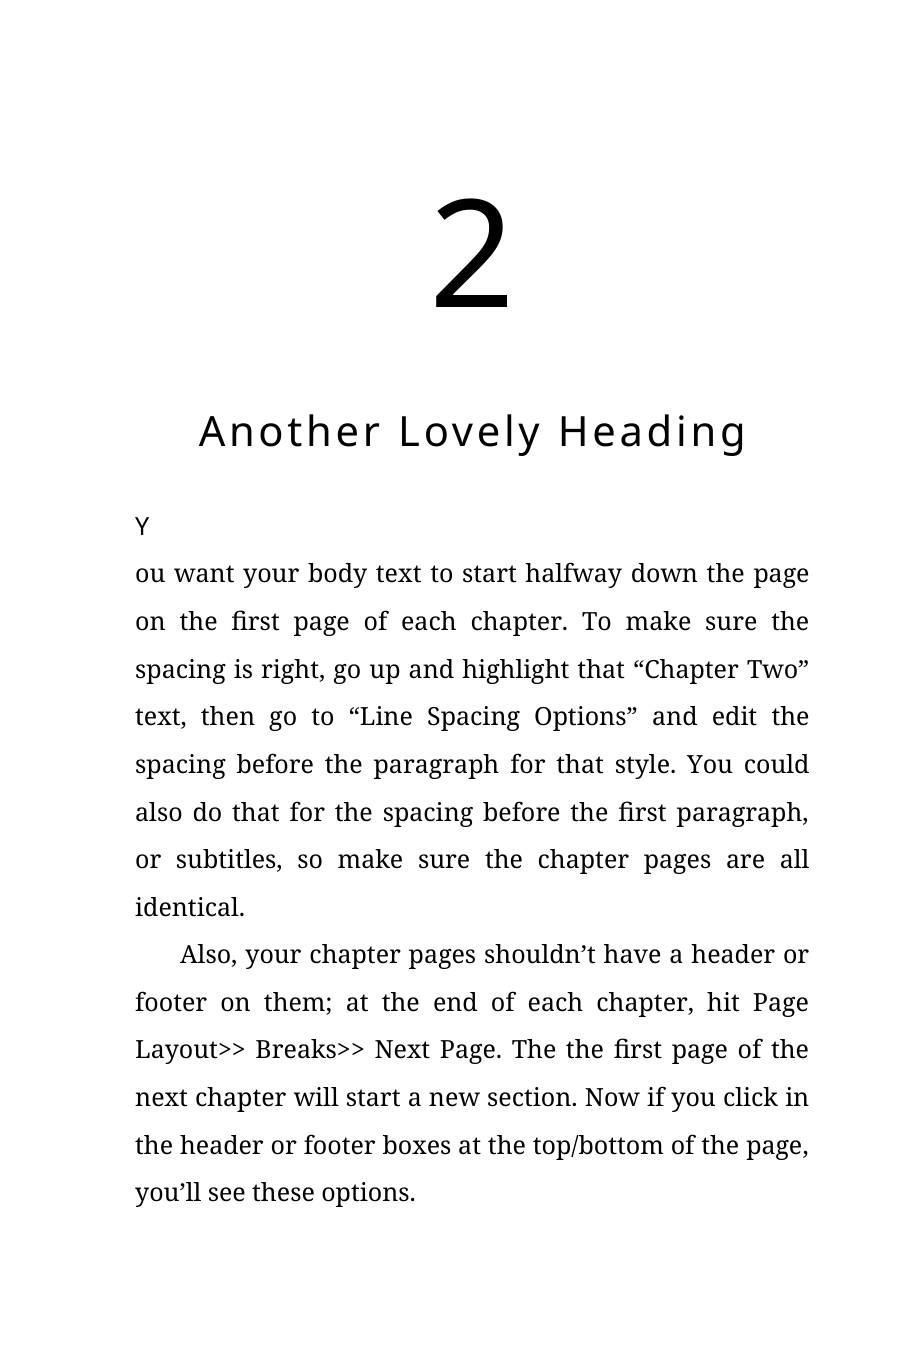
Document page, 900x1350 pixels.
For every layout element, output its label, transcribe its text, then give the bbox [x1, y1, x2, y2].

subtitle Another Lovely Heading [135, 402, 810, 458]
text ou want your body text to start halfway down the page on the first page of each chapter. To make sure the spacing is right, go up and highlight that “Chapter Two” text, then go to “Line Spacing Options” and edit the spacing before the paragraph for that style. You could also do that for the spacing before the first paragraph, or subtitles, so make sure the chapter pages are all identical. [135, 556, 810, 923]
subtitle 2 [135, 147, 810, 352]
text Also, your chapter pages shouldn’t have a header or footer on them; at the end of each chapter, hit Page Layout>> Breaks>> Next Page. The the first page of the next chapter will start a new section. Now if you click in the header or footer boxes at the top/bottom of the page, you’ll see these options. [135, 937, 810, 1209]
